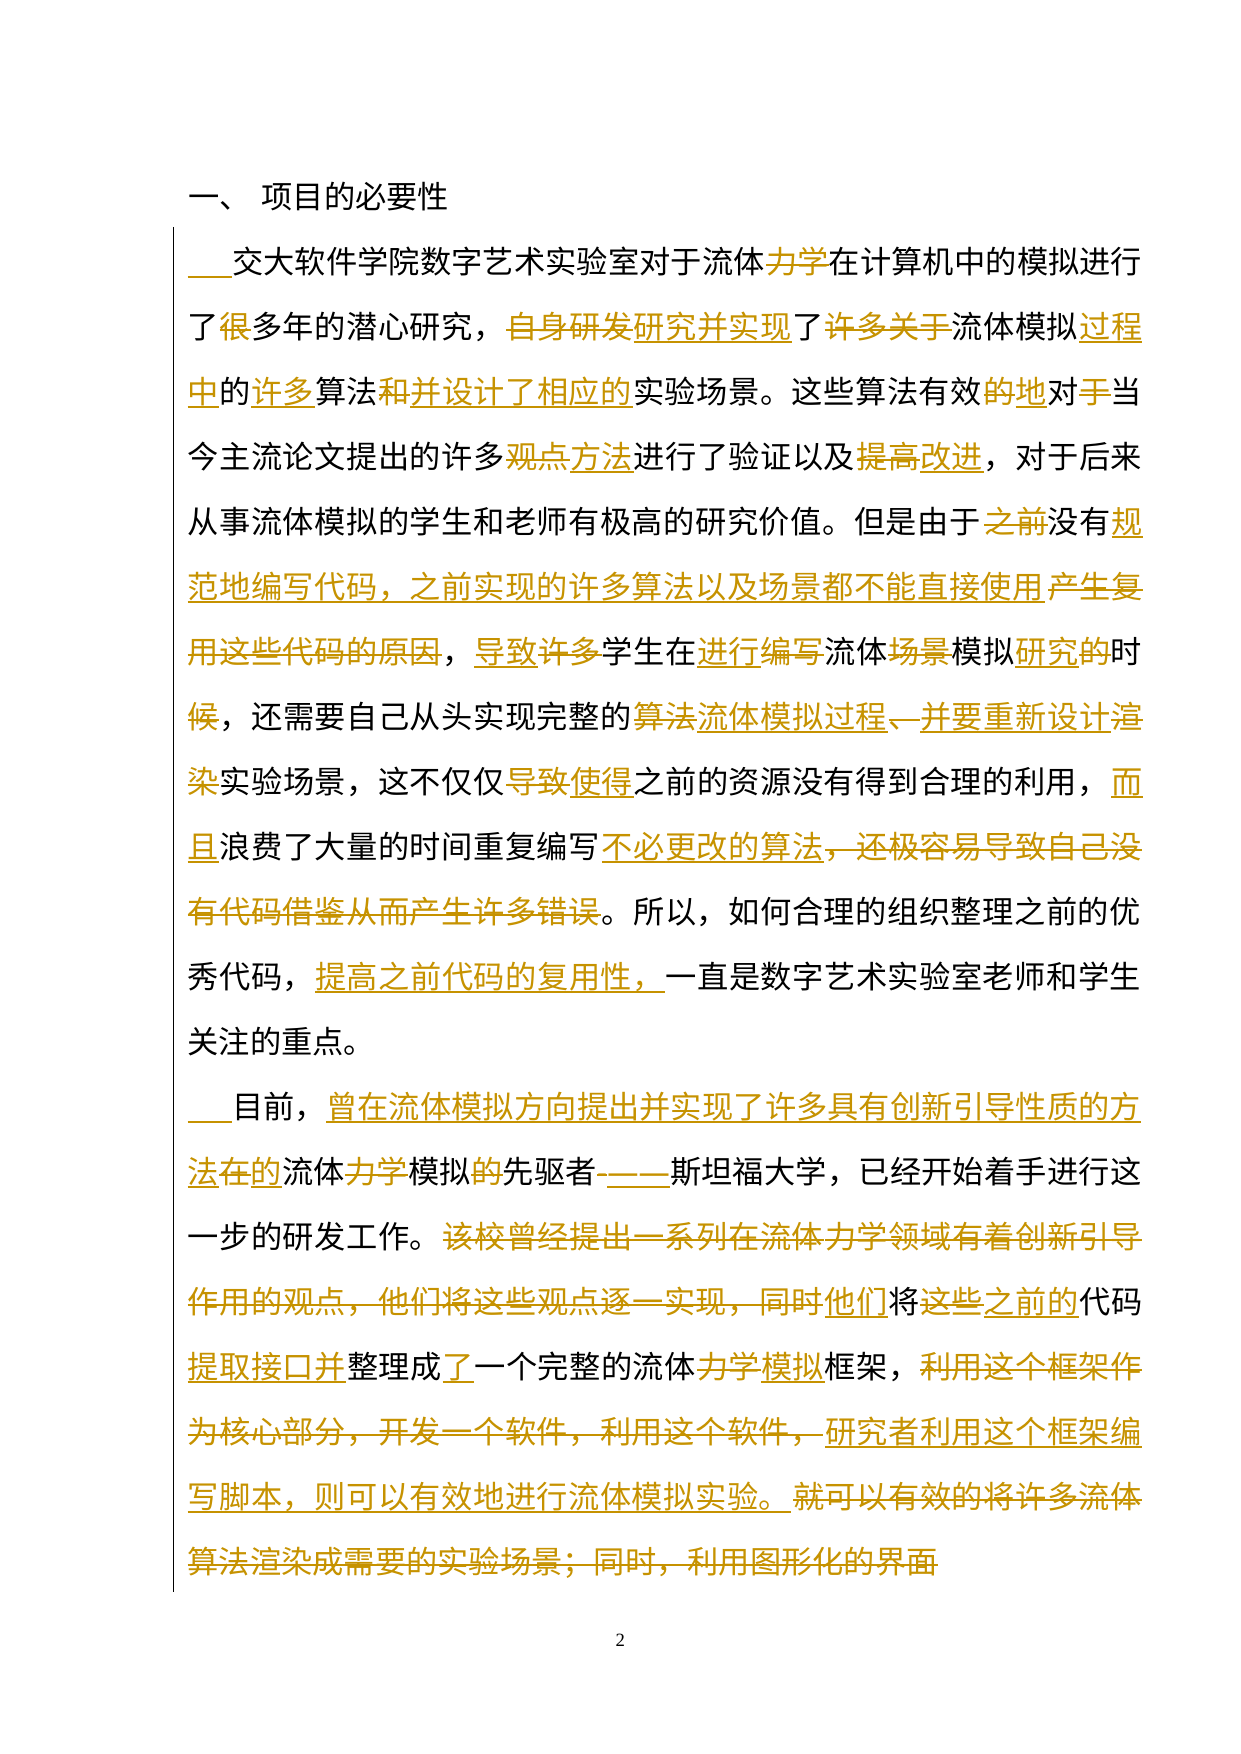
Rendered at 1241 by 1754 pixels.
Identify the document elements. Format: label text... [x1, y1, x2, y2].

text 目前，流体模拟先驱者斯坦福大学，已经开始着手进行这一步的研发工作。将代码整理成一个完整的流体框架， [187, 1072, 1143, 1592]
list 项目的必要性 [188, 162, 1143, 227]
text 交大软件学院数字艺术实验室对于流体在计算机中的模拟进行了多年的潜心研究，了流体模拟的算法实验场景。这些算法有效对当今主流论文提出的许多进行了验证以及，对于后来从事流体模拟的学生和老师有极高的研究价值。但是由于没有，学生在流体模拟时，还需要自己从头实现完整的实验场景，这不仅仅之前的资源没有得到合理的利用，浪费了大量的时间重复编写。所以，如何合理的组织整理之前的优秀代码，一直是数字艺术实验室老师和学生关注的重点。 [187, 227, 1143, 1072]
